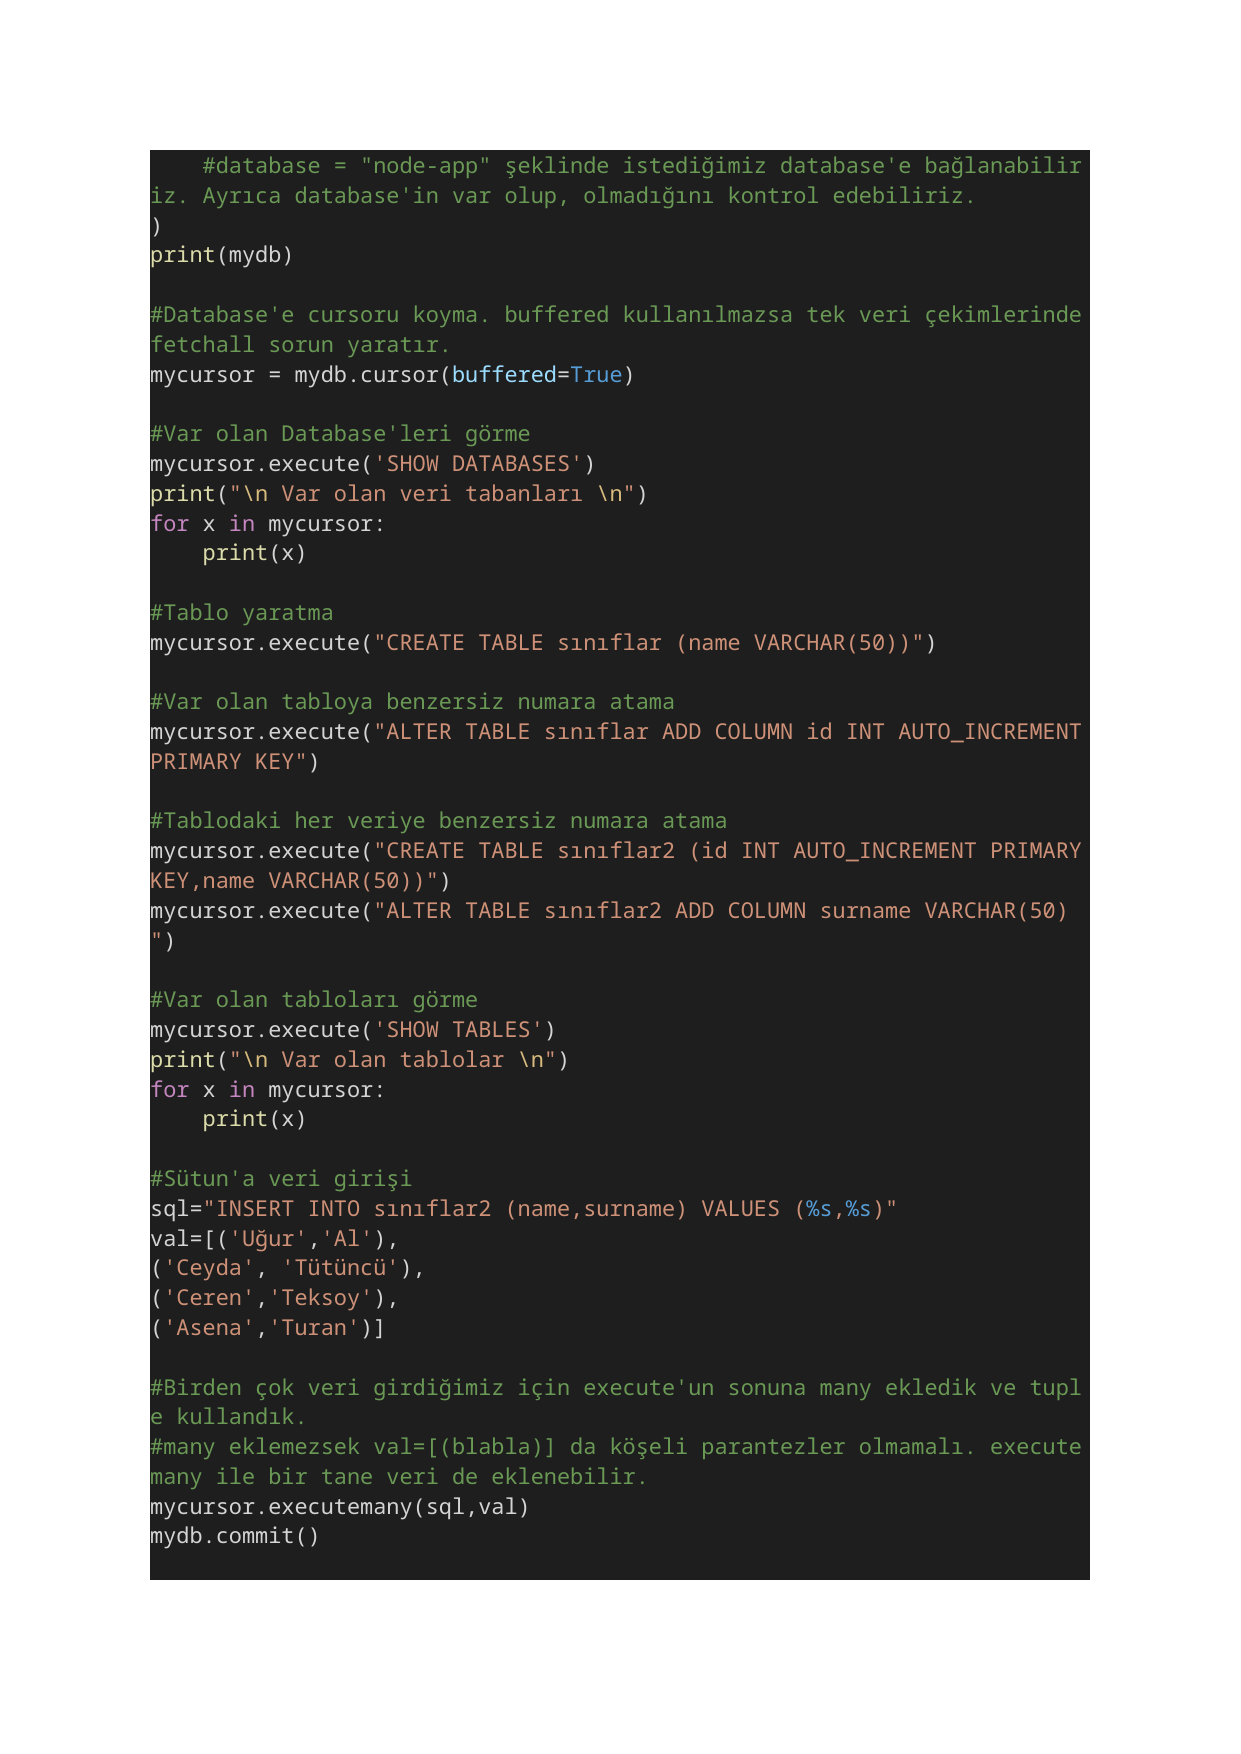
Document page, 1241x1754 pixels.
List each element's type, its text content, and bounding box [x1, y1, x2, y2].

text print(x) [150, 537, 1090, 567]
text print("\n Var olan veri tabanları \n") [150, 478, 1090, 507]
text ('Ceren','Teksoy'), [150, 1282, 1090, 1312]
text mycursor.execute("CREATE TABLE sınıflar2 (id INT AUTO_INCREMENT PRIMARY KEY,name VARCHAR(50))") [150, 835, 1090, 895]
text sql="INSERT INTO sınıflar2 (name,surname) VALUES (%s,%s)" [150, 1193, 1090, 1222]
text print(mydb) [150, 239, 1090, 269]
text ('Ceyda', 'Tütüncü'), [150, 1252, 1090, 1282]
text mycursor.execute("CREATE TABLE sınıflar (name VARCHAR(50))") [150, 627, 1090, 656]
text #database = "node-app" şeklinde istediğimiz database'e bağlanabiliriz. Ayrıca database'in var olup, olmadığını kontrol edebiliriz. [150, 150, 1090, 209]
text #Var olan tabloları görme [150, 984, 1090, 1014]
text #Birden çok veri girdiğimiz için execute'un sonuna many ekledik ve tuple kullandık. [150, 1371, 1090, 1431]
text mydb.commit() [150, 1520, 1090, 1550]
text for x in mycursor: [150, 1073, 1090, 1103]
text mycursor.execute("ALTER TABLE sınıflar2 ADD COLUMN surname VARCHAR(50)") [150, 895, 1090, 954]
text mycursor.execute('SHOW TABLES') [150, 1014, 1090, 1044]
text mycursor.execute("ALTER TABLE sınıflar ADD COLUMN id INT AUTO_INCREMENT PRIMARY KEY") [150, 716, 1090, 776]
text mycursor = mydb.cursor(buffered=True) [150, 358, 1090, 388]
text #Tablodaki her veriye benzersiz numara atama [150, 805, 1090, 835]
text #Database'e cursoru koyma. buffered kullanılmazsa tek veri çekimlerinde fetchall sorun yaratır. [150, 299, 1090, 358]
text #Var olan Database'leri görme [150, 418, 1090, 448]
text ) [150, 209, 1090, 239]
text #Var olan tabloya benzersiz numara atama [150, 686, 1090, 716]
text for x in mycursor: [150, 507, 1090, 537]
text #many eklemezsek val=[(blabla)] da köşeli parantezler olmamalı. executemany ile bir tane veri de eklenebilir. [150, 1431, 1090, 1491]
text print("\n Var olan tablolar \n") [150, 1044, 1090, 1073]
text mycursor.execute('SHOW DATABASES') [150, 448, 1090, 478]
text ('Asena','Turan')] [150, 1312, 1090, 1342]
text mycursor.executemany(sql,val) [150, 1491, 1090, 1520]
text print(x) [150, 1103, 1090, 1133]
text #Sütun'a veri girişi [150, 1163, 1090, 1193]
text #Tablo yaratma [150, 597, 1090, 627]
text val=[('Uğur','Al'), [150, 1222, 1090, 1252]
